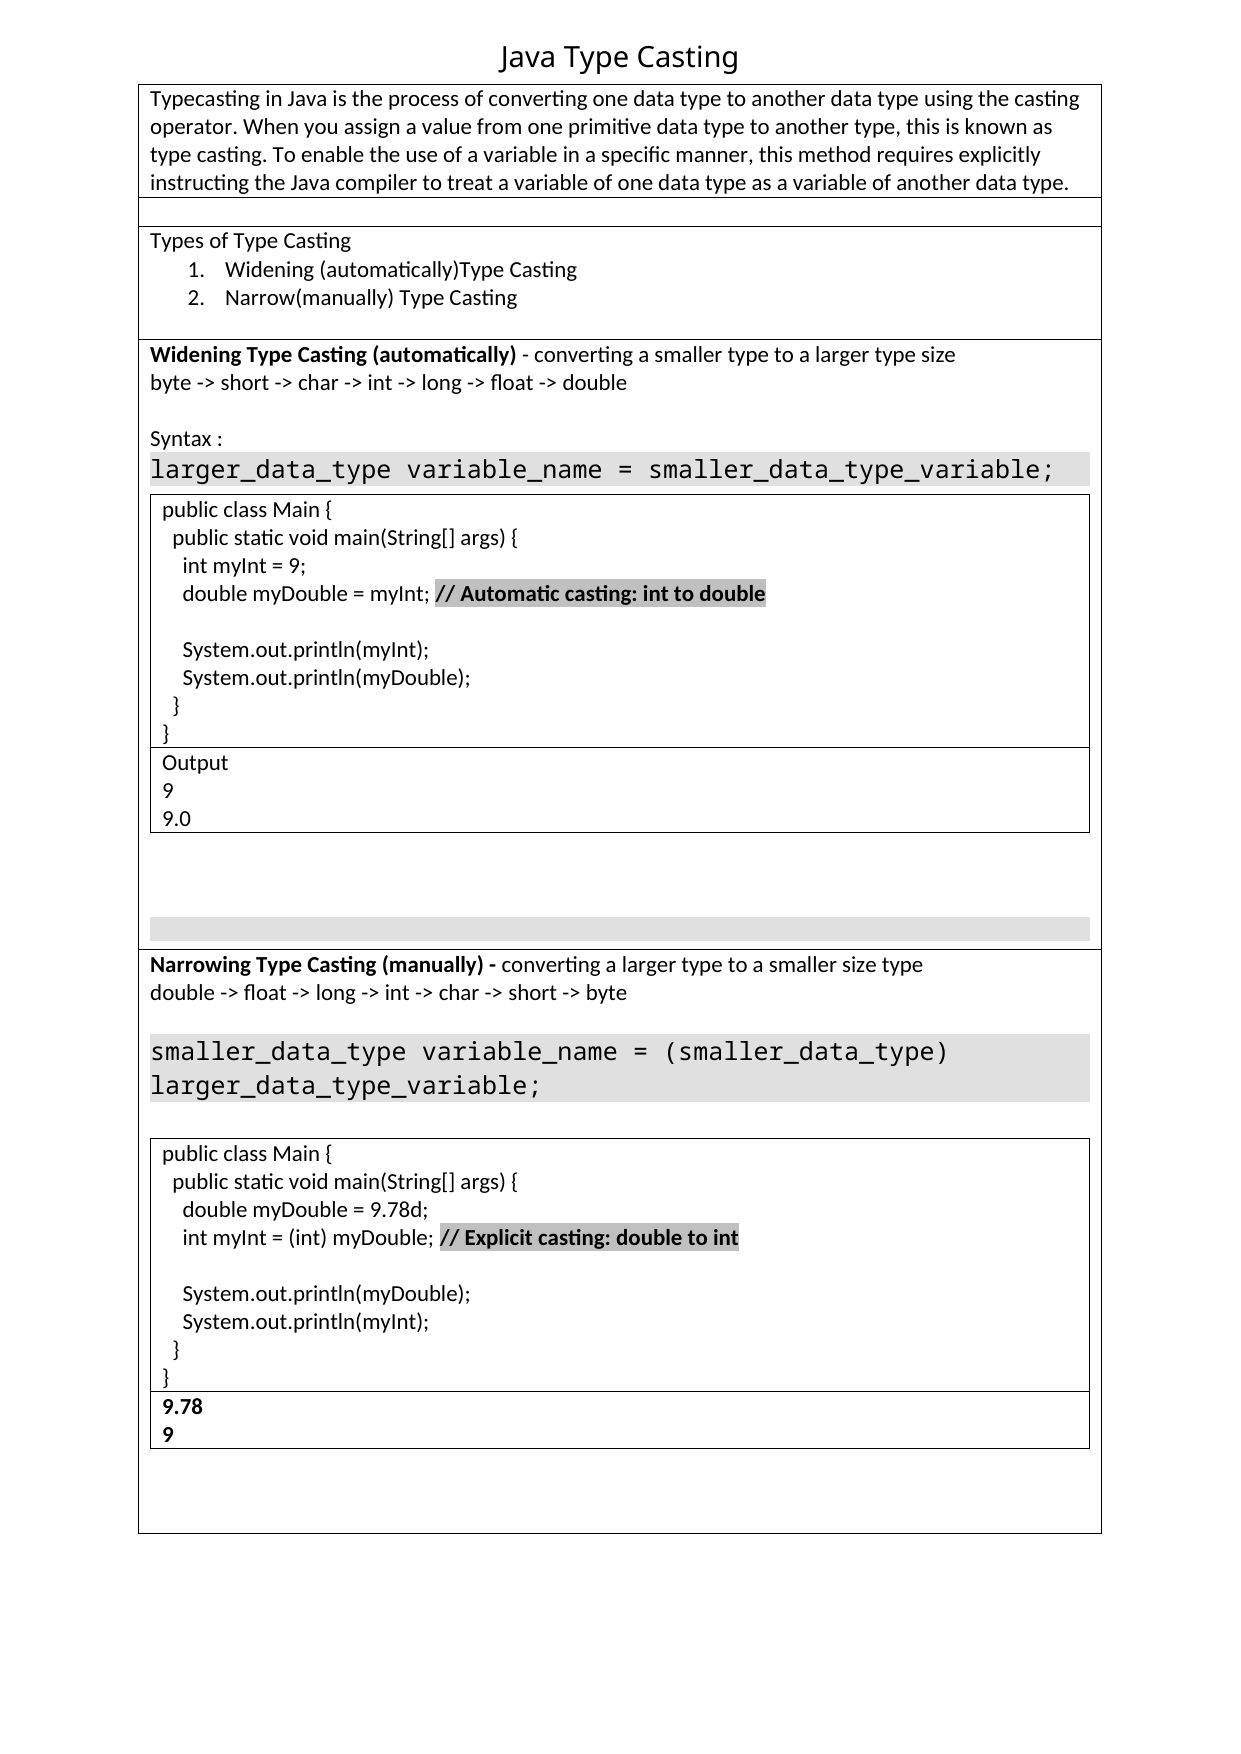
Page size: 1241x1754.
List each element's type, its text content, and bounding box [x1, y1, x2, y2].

table_cell Narrowing Type Casting (manually) - converting a larger type to a smaller size type double -> float -> long -> int -> char -> short -> byte smaller_data_type variable_name = (smaller_data_type) larger_data_type_variable; [139, 950, 1101, 1533]
text Java Type Casting [150, 36, 1090, 76]
table_cell Widening Type Casting (automatically) - converting a smaller type to a larger type size byte -> short -> char -> int -> long -> float -> double Syntax : larger_data_type variable_name = smaller_data_type_variable; [139, 340, 1101, 949]
table_header Typecasting in Java is the process of converting one data type to another data type using the casting operator. When you assign a value from one primitive data type to another type, this is known as type casting. To enable the use of a variable in a specific manner, this method requires explicitly instructing the Java compiler to treat a variable of one data type as a variable of another data type. [139, 85, 1101, 197]
table_cell Types of Type Casting Widening (automatically)Type Casting Narrow(manually) Type Casting [139, 227, 1101, 339]
table_cell [139, 198, 1101, 226]
